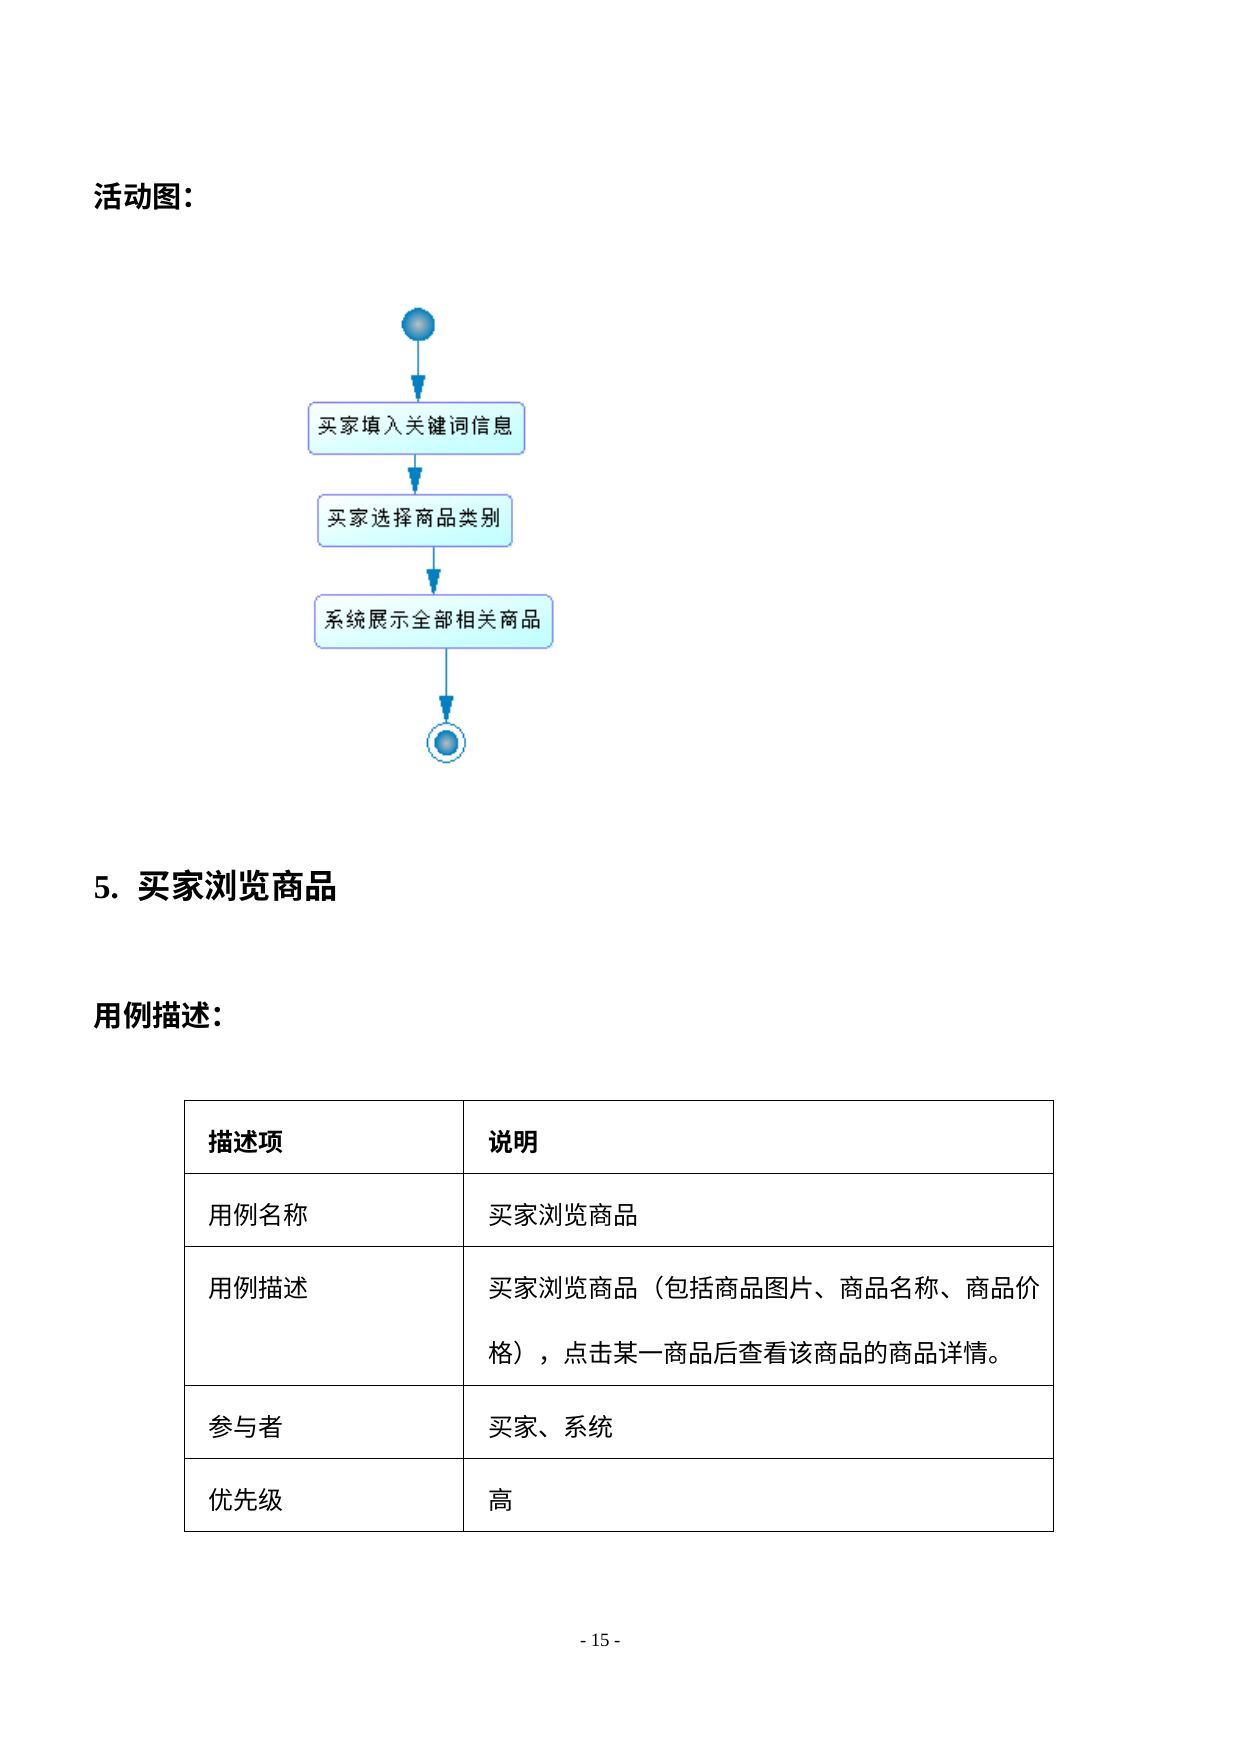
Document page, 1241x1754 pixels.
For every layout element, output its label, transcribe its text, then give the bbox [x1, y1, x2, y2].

table_header 说明 [464, 1101, 1053, 1173]
subtitle 活动图： [94, 162, 1144, 227]
table_header 描述项 [185, 1101, 463, 1173]
table_cell 用例名称 [185, 1174, 463, 1246]
subtitle 买家浏览商品 [94, 852, 1144, 917]
picture [233, 280, 657, 779]
table_cell 买家浏览商品 [464, 1174, 1053, 1246]
table_cell 买家浏览商品（包括商品图片、商品名称、商品价格），点击某一商品后查看该商品的商品详情。 [464, 1247, 1053, 1384]
table_cell 优先级 [185, 1459, 463, 1531]
table_cell 用例描述 [185, 1247, 463, 1384]
table_cell 高 [464, 1459, 1053, 1531]
subtitle 用例描述： [94, 981, 1144, 1046]
table_cell 参与者 [185, 1386, 463, 1458]
table_cell 买家、系统 [464, 1386, 1053, 1458]
